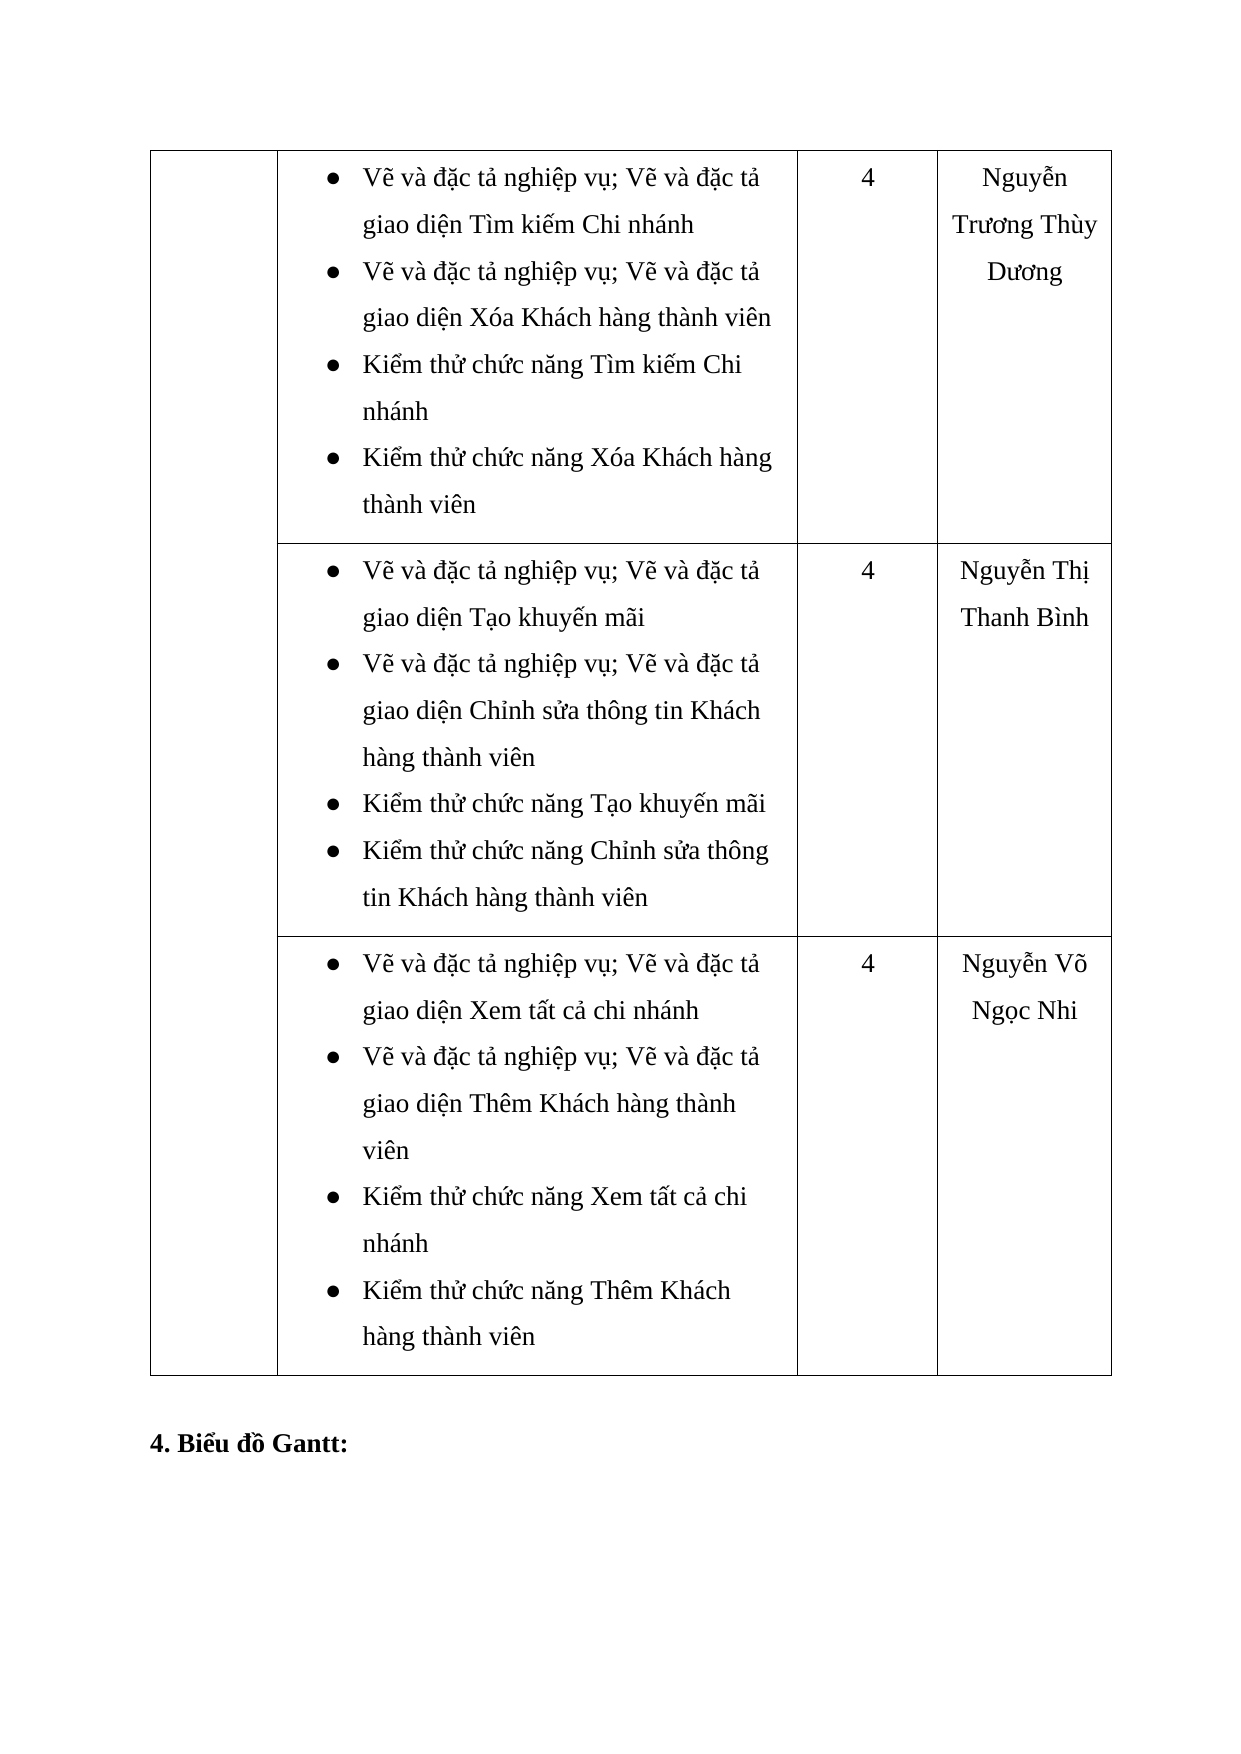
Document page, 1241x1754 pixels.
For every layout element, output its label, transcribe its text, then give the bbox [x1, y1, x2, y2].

table_cell Vẽ và đặc tả nghiệp vụ; Vẽ và đặc tả giao diện Tạo khuyến mãi Vẽ và đặc tả nghiệp vụ; Vẽ và đặc tả giao diện Chỉnh sửa thông tin Khách hàng thành viên Kiểm thử chức năng Tạo khuyến mãi Kiểm thử chức năng Chỉnh sửa thông tin Khách hàng thành viên [278, 544, 797, 936]
table_cell Vẽ và đặc tả nghiệp vụ; Vẽ và đặc tả giao diện Xem tất cả chi nhánh Vẽ và đặc tả nghiệp vụ; Vẽ và đặc tả giao diện Thêm Khách hàng thành viên Kiểm thử chức năng Xem tất cả chi nhánh Kiểm thử chức năng Thêm Khách hàng thành viên [278, 937, 797, 1375]
table_cell 4 [798, 151, 937, 543]
table_cell Nguyễn Trương Thùy Dương [938, 151, 1111, 543]
table_cell Vẽ và đặc tả nghiệp vụ; Vẽ và đặc tả giao diện Tìm kiếm Chi nhánh Vẽ và đặc tả nghiệp vụ; Vẽ và đặc tả giao diện Xóa Khách hàng thành viên Kiểm thử chức năng Tìm kiếm Chi nhánh Kiểm thử chức năng Xóa Khách hàng thành viên [278, 151, 797, 543]
table_cell 4 [798, 544, 937, 936]
table_cell 4 [798, 937, 937, 1375]
table_cell Nguyễn Võ Ngọc Nhi [938, 937, 1111, 1375]
text 4. Biểu đồ Gantt: [150, 1427, 1090, 1458]
table_cell Nguyễn Thị Thanh Bình [938, 544, 1111, 936]
